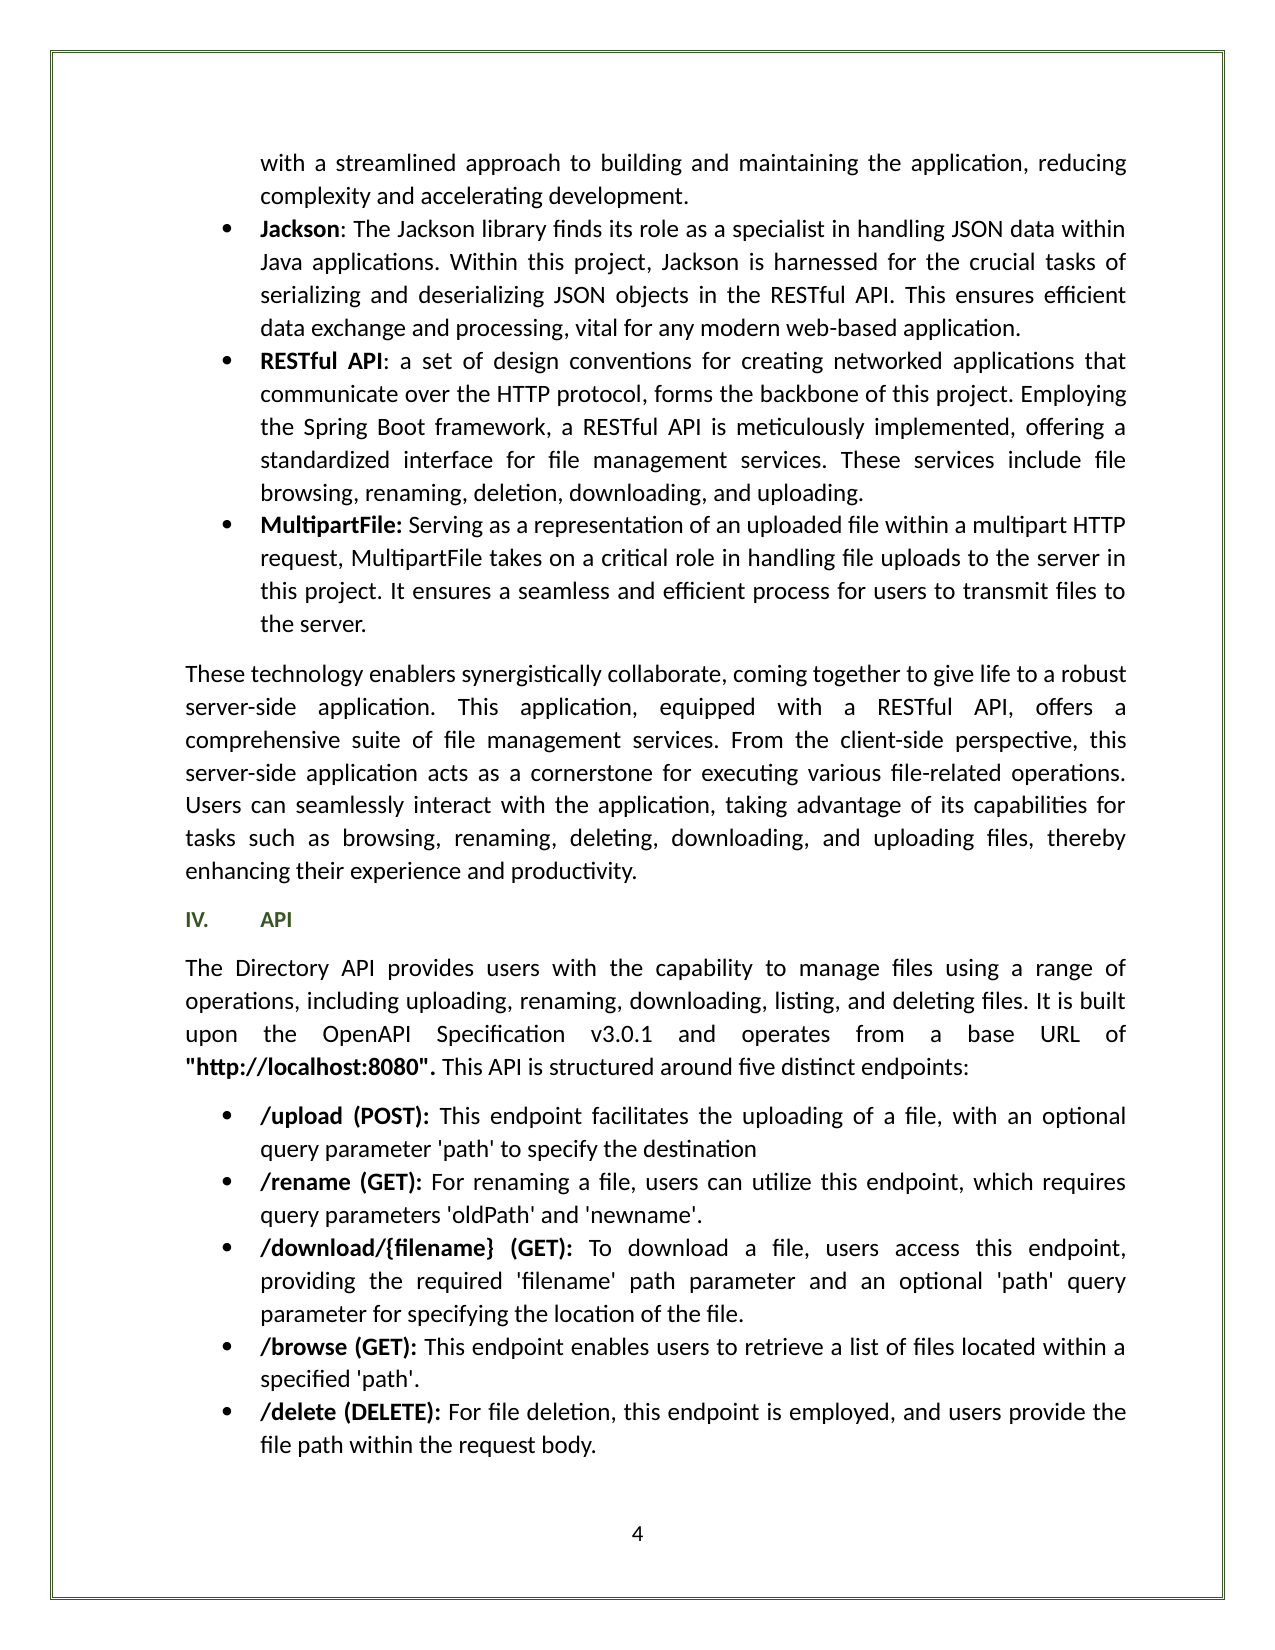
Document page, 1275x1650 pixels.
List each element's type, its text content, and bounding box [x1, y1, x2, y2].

list Jackson: The Jackson library finds its role as a specialist in handling JSON data within Java applications. Within this project, Jackson is harnessed for the crucial tasks of serializing and deserializing JSON objects in the RESTful API. This ensures efficient data exchange and processing, vital for any modern web-based application. [223, 213, 1127, 343]
list MultipartFile: Serving as a representation of an uploaded file within a multipart HTTP request, MultipartFile takes on a critical role in handling file uploads to the server in this project. It ensures a seamless and efficient process for users to transmit files to the server. [223, 510, 1127, 639]
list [223, 148, 1127, 211]
text These technology enablers synergistically collaborate, coming together to give life to a robust server-side application. This application, equipped with a RESTful API, offers a comprehensive suite of file management services. From the client-side perspective, this server-side application acts as a cornerstone for executing various file-related operations. Users can seamlessly interact with the application, taking advantage of its capabilities for tasks such as browsing, renaming, deleting, downloading, and uploading files, thereby enhancing their experience and productivity. [185, 658, 1127, 886]
list /upload (POST): This endpoint facilitates the uploading of a file, with an optional query parameter 'path' to specify the destination [223, 1100, 1127, 1164]
list /download/{filename} (GET): To download a file, users access this endpoint, providing the required 'filename' path parameter and an optional 'path' query parameter for specifying the location of the file. [223, 1232, 1127, 1328]
list /delete (DELETE): For file deletion, this endpoint is employed, and users provide the file path within the request body. [223, 1397, 1127, 1460]
list /rename (GET): For renaming a file, users can utilize this endpoint, which requires query parameters 'oldPath' and 'newname'. [223, 1166, 1127, 1229]
list API [185, 905, 1127, 933]
list RESTful API: a set of design conventions for creating networked applications that communicate over the HTTP protocol, forms the backbone of this project. Employing the Spring Boot framework, a RESTful API is meticulously implemented, offering a standardized interface for file management services. These services include file browsing, renaming, deletion, downloading, and uploading. [223, 345, 1127, 507]
text The Directory API provides users with the capability to manage files using a range of operations, including uploading, renaming, downloading, listing, and deleting files. It is built upon the OpenAPI Specification v3.0.1 and operates from a base URL of "http://localhost:8080". This API is structured around five distinct endpoints: [185, 952, 1127, 1081]
list /browse (GET): This endpoint enables users to retrieve a list of files located within a specified 'path'. [223, 1331, 1127, 1394]
